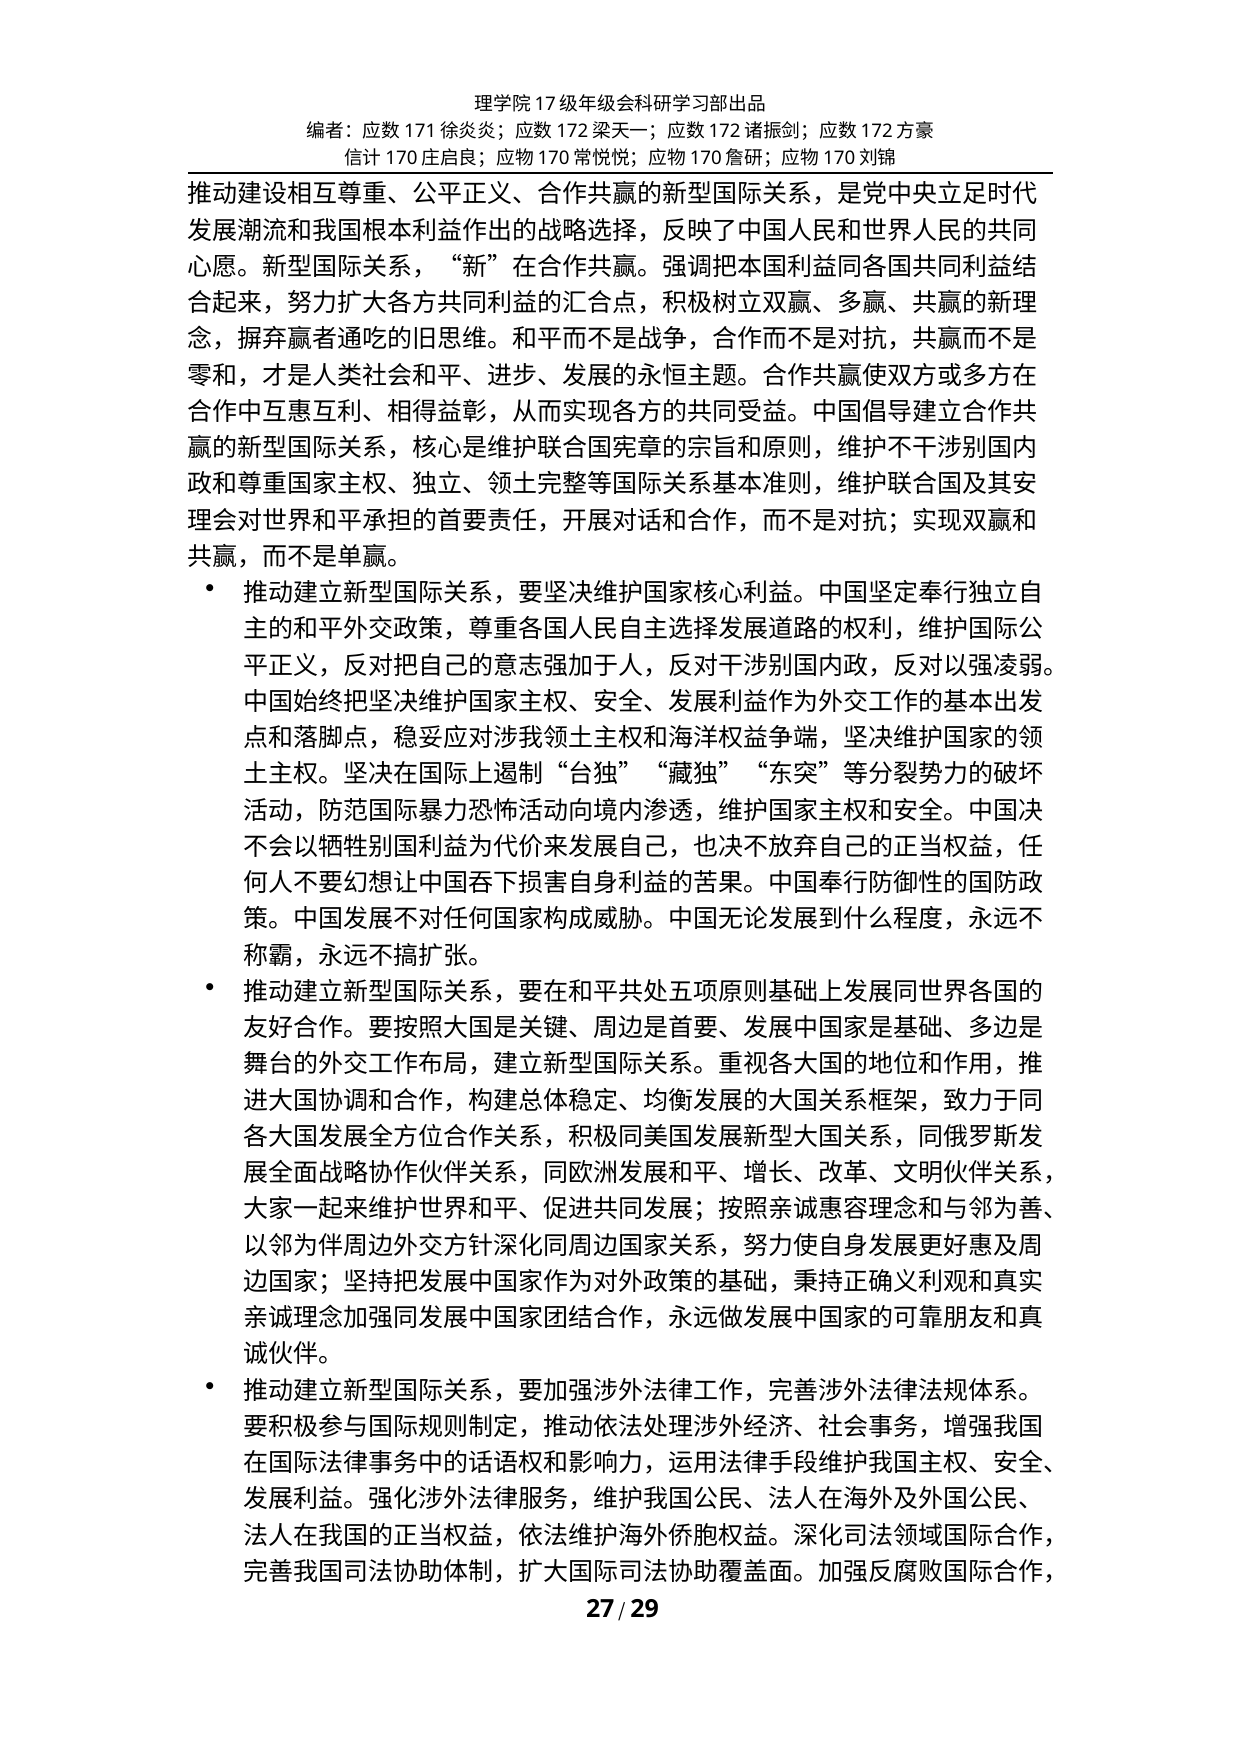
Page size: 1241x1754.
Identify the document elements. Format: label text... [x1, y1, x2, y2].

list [206, 1370, 1053, 1588]
list 推动建立新型国际关系，要坚决维护国家核心利益。中国坚定奉行独立自主的和平外交政策，尊重各国人民自主选择发展道路的权利，维护国际公平正义，反对把自己的意志强加于人，反对干涉别国内政，反对以强凌弱。中国始终把坚决维护国家主权、安全、发展利益作为外交工作的基本出发点和落脚点，稳妥应对涉我领土主权和海洋权益争端，坚决维护国家的领土主权。坚决在国际上遏制“台独”“藏独”“东突”等分裂势力的破坏活动，防范国际暴力恐怖活动向境内渗透，维护国家主权和安全。中国决不会以牺牲别国利益为代价来发展自己，也决不放弃自己的正当权益，任何人不要幻想让中国吞下损害自身利益的苦果。中国奉行防御性的国防政策。中国发展不对任何国家构成威胁。中国无论发展到什么程度，永远不称霸，永远不搞扩张。 [206, 573, 1053, 971]
list 推动建立新型国际关系，要在和平共处五项原则基础上发展同世界各国的友好合作。要按照大国是关键、周边是首要、发展中国家是基础、多边是舞台的外交工作布局，建立新型国际关系。重视各大国的地位和作用，推进大国协调和合作，构建总体稳定、均衡发展的大国关系框架，致力于同各大国发展全方位合作关系，积极同美国发展新型大国关系，同俄罗斯发展全面战略协作伙伴关系，同欧洲发展和平、增长、改革、文明伙伴关系，大家一起来维护世界和平、促进共同发展；按照亲诚惠容理念和与邻为善、以邻为伴周边外交方针深化同周边国家关系，努力使自身发展更好惠及周边国家；坚持把发展中国家作为对外政策的基础，秉持正确义利观和真实亲诚理念加强同发展中国家团结合作，永远做发展中国家的可靠朋友和真诚伙伴。 [206, 971, 1053, 1370]
text 推动建设相互尊重、公平正义、合作共赢的新型国际关系，是党中央立足时代发展潮流和我国根本利益作出的战略选择，反映了中国人民和世界人民的共同心愿。新型国际关系，“新”在合作共赢。强调把本国利益同各国共同利益结合起来，努力扩大各方共同利益的汇合点，积极树立双赢、多赢、共赢的新理念，摒弃赢者通吃的旧思维。和平而不是战争，合作而不是对抗，共赢而不是零和，才是人类社会和平、进步、发展的永恒主题。合作共赢使双方或多方在合作中互惠互利、相得益彰，从而实现各方的共同受益。中国倡导建立合作共赢的新型国际关系，核心是维护联合国宪章的宗旨和原则，维护不干涉别国内政和尊重国家主权、独立、领土完整等国际关系基本准则，维护联合国及其安理会对世界和平承担的首要责任，开展对话和合作，而不是对抗；实现双赢和共赢，而不是单赢。 [187, 174, 1053, 573]
